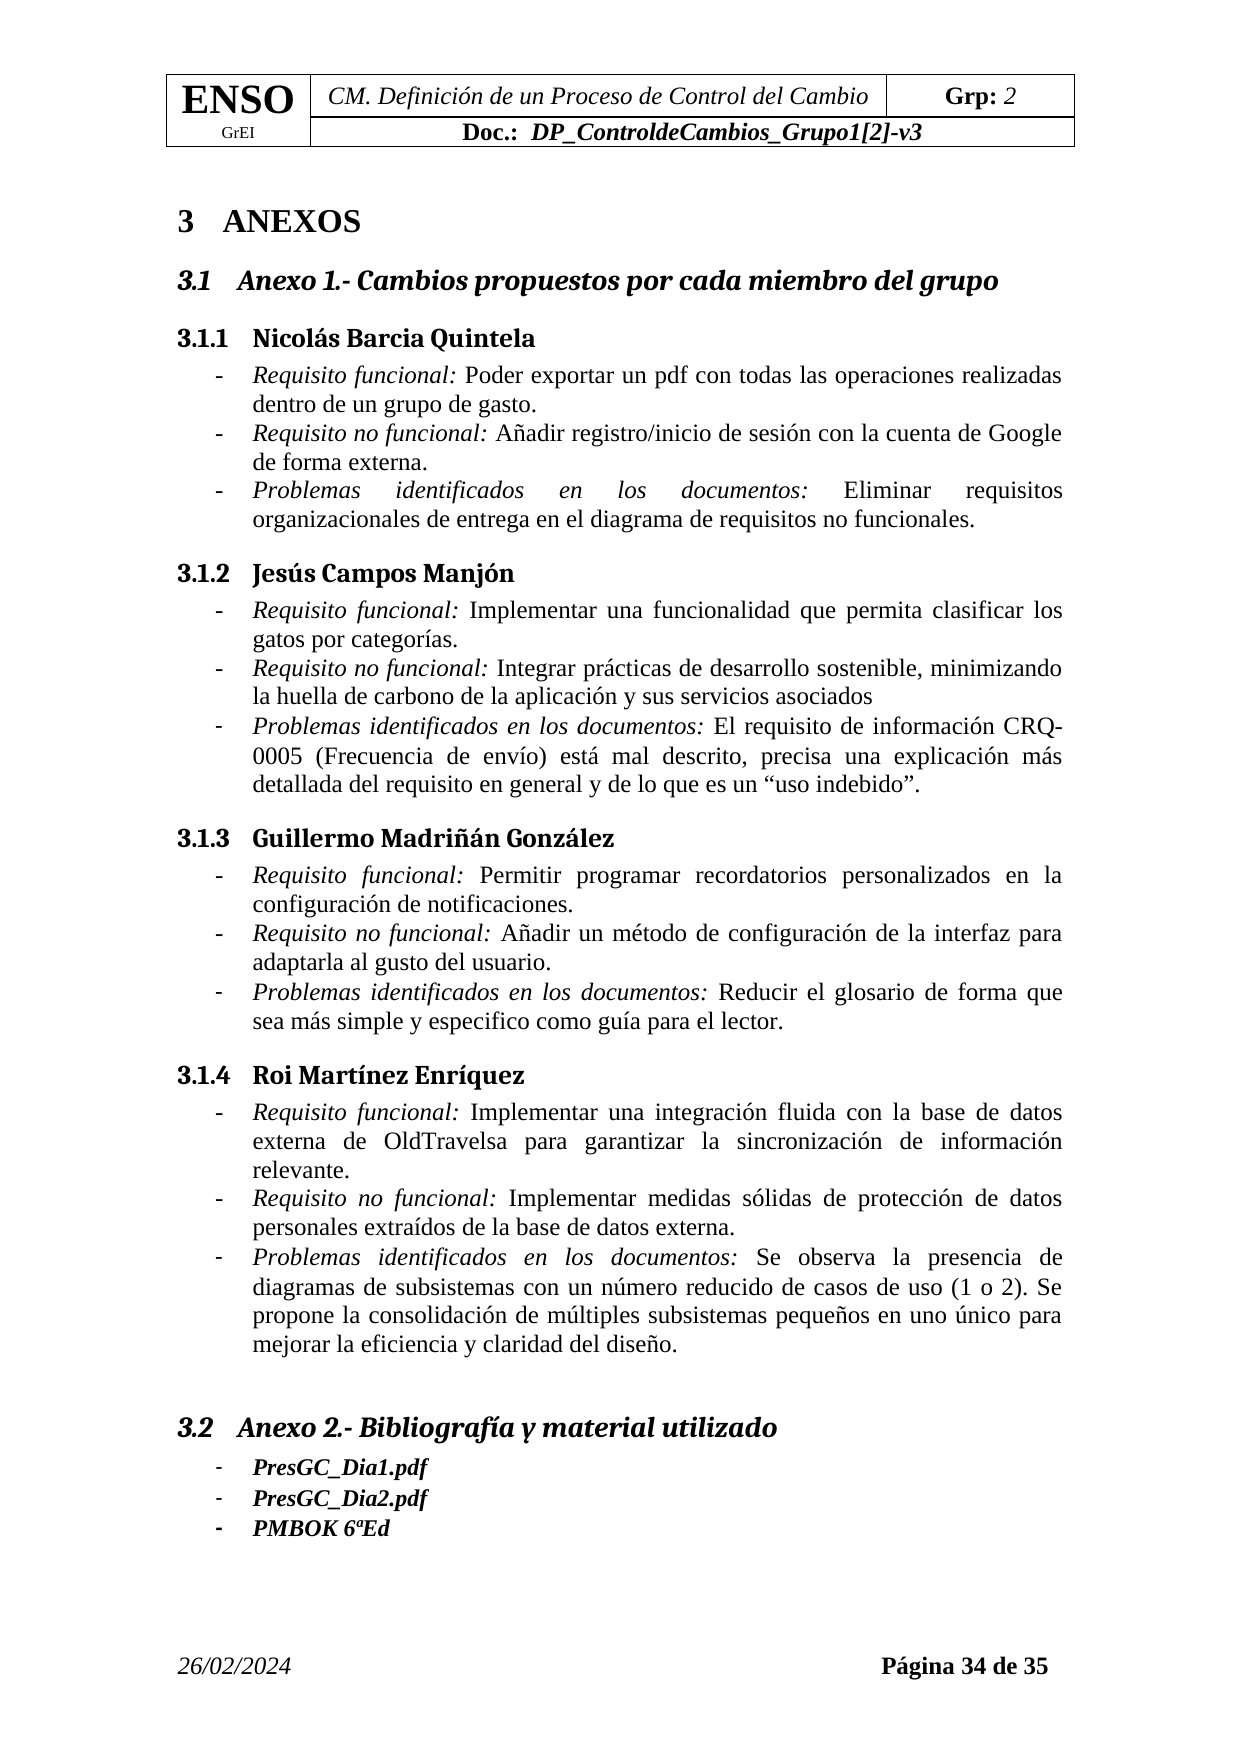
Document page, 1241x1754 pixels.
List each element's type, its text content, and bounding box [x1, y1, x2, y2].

subtitle Roi Martínez Enríquez [177, 1060, 1063, 1091]
list Requisito funcional: Permitir programar recordatorios personalizados en la configuración de notificaciones. [215, 861, 1063, 918]
list PresGC_Dia1.pdf [215, 1451, 1063, 1482]
list Requisito funcional: Poder exportar un pdf con todas las operaciones realizadas dentro de un grupo de gasto. [215, 360, 1063, 418]
list PMBOK 6ªEd [215, 1512, 1063, 1543]
list Problemas identificados en los documentos: Reducir el glosario de forma que sea más simple y especifico como guía para el lector. [215, 976, 1063, 1035]
list Requisito no funcional: Añadir registro/inicio de sesión con la cuenta de Google de forma externa. [215, 418, 1063, 475]
list Problemas identificados en los documentos: Se observa la presencia de diagramas de subsistemas con un número reducido de casos de uso (1 o 2). Se propone la consolidación de múltiples subsistemas pequeños en uno único para mejorar la eficiencia y claridad del diseño. [215, 1241, 1063, 1358]
subtitle Anexo 2.- Bibliografía y material utilizado [177, 1412, 1063, 1445]
list Requisito no funcional: Añadir un método de configuración de la interfaz para adaptarla al gusto del usuario. [215, 918, 1063, 976]
subtitle Guillermo Madriñán González [177, 823, 1063, 854]
list Requisito funcional: Implementar una funcionalidad que permita clasificar los gatos por categorías. [215, 595, 1063, 653]
list Requisito funcional: Implementar una integración fluida con la base de datos externa de OldTravelsa para garantizar la sincronización de información relevante. [215, 1097, 1063, 1183]
subtitle Nicolás Barcia Quintela [177, 323, 1063, 354]
subtitle Jesús Campos Manjón [177, 558, 1063, 589]
list Requisito no funcional: Integrar prácticas de desarrollo sostenible, minimizando la huella de carbono de la aplicación y sus servicios asociados [215, 653, 1063, 710]
list Problemas identificados en los documentos: El requisito de información CRQ-0005 (Frecuencia de envío) está mal descrito, precisa una explicación más detallada del requisito en general y de lo que es un “uso indebido”. [215, 710, 1063, 798]
list Requisito no funcional: Implementar medidas sólidas de protección de datos personales extraídos de la base de datos externa. [215, 1183, 1063, 1241]
subtitle ANEXOS [177, 201, 1063, 239]
subtitle Anexo 1.- Cambios propuestos por cada miembro del grupo [177, 264, 1063, 298]
list PresGC_Dia2.pdf [215, 1482, 1063, 1512]
list Problemas identificados en los documentos: Eliminar requisitos organizacionales de entrega en el diagrama de requisitos no funcionales. [215, 475, 1063, 533]
